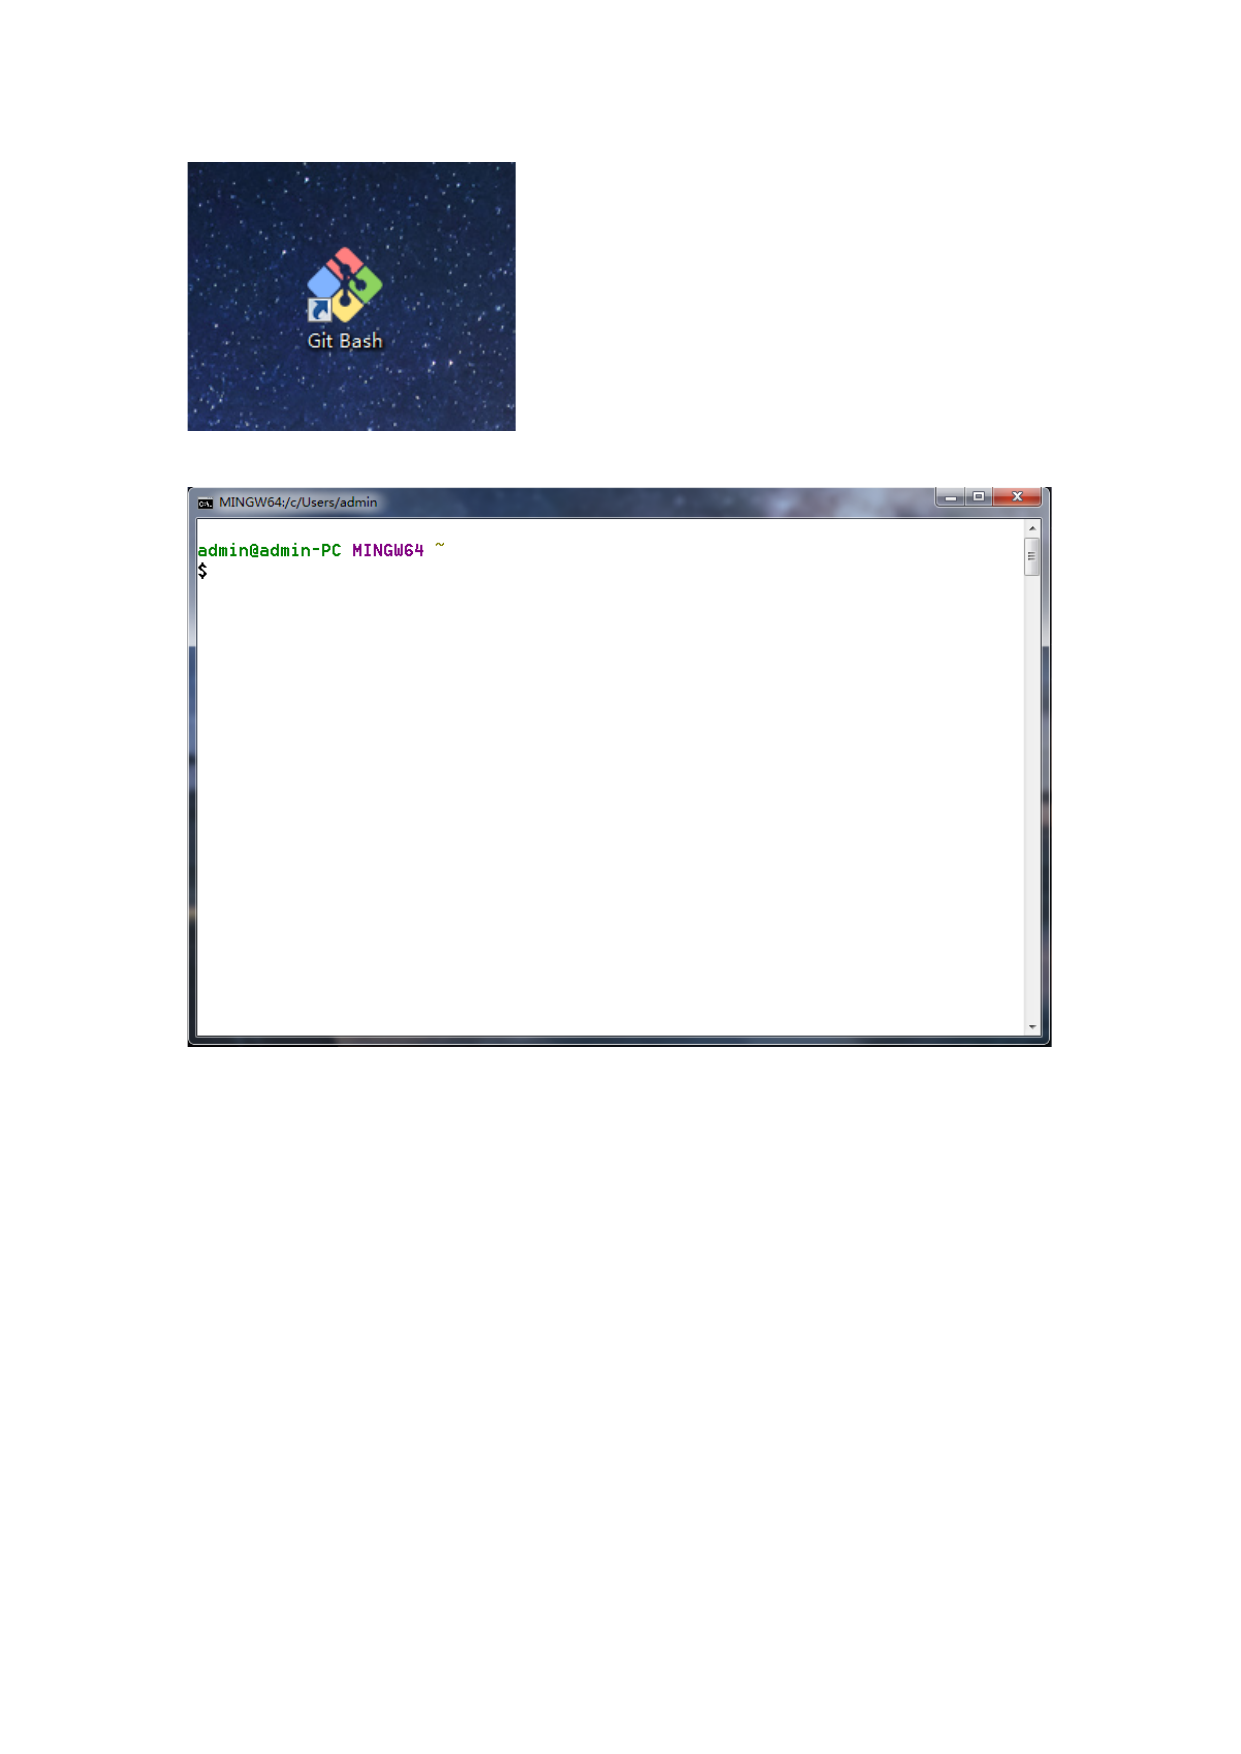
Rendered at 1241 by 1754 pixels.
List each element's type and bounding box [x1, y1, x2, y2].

picture [187, 487, 1052, 1047]
picture [187, 162, 516, 431]
